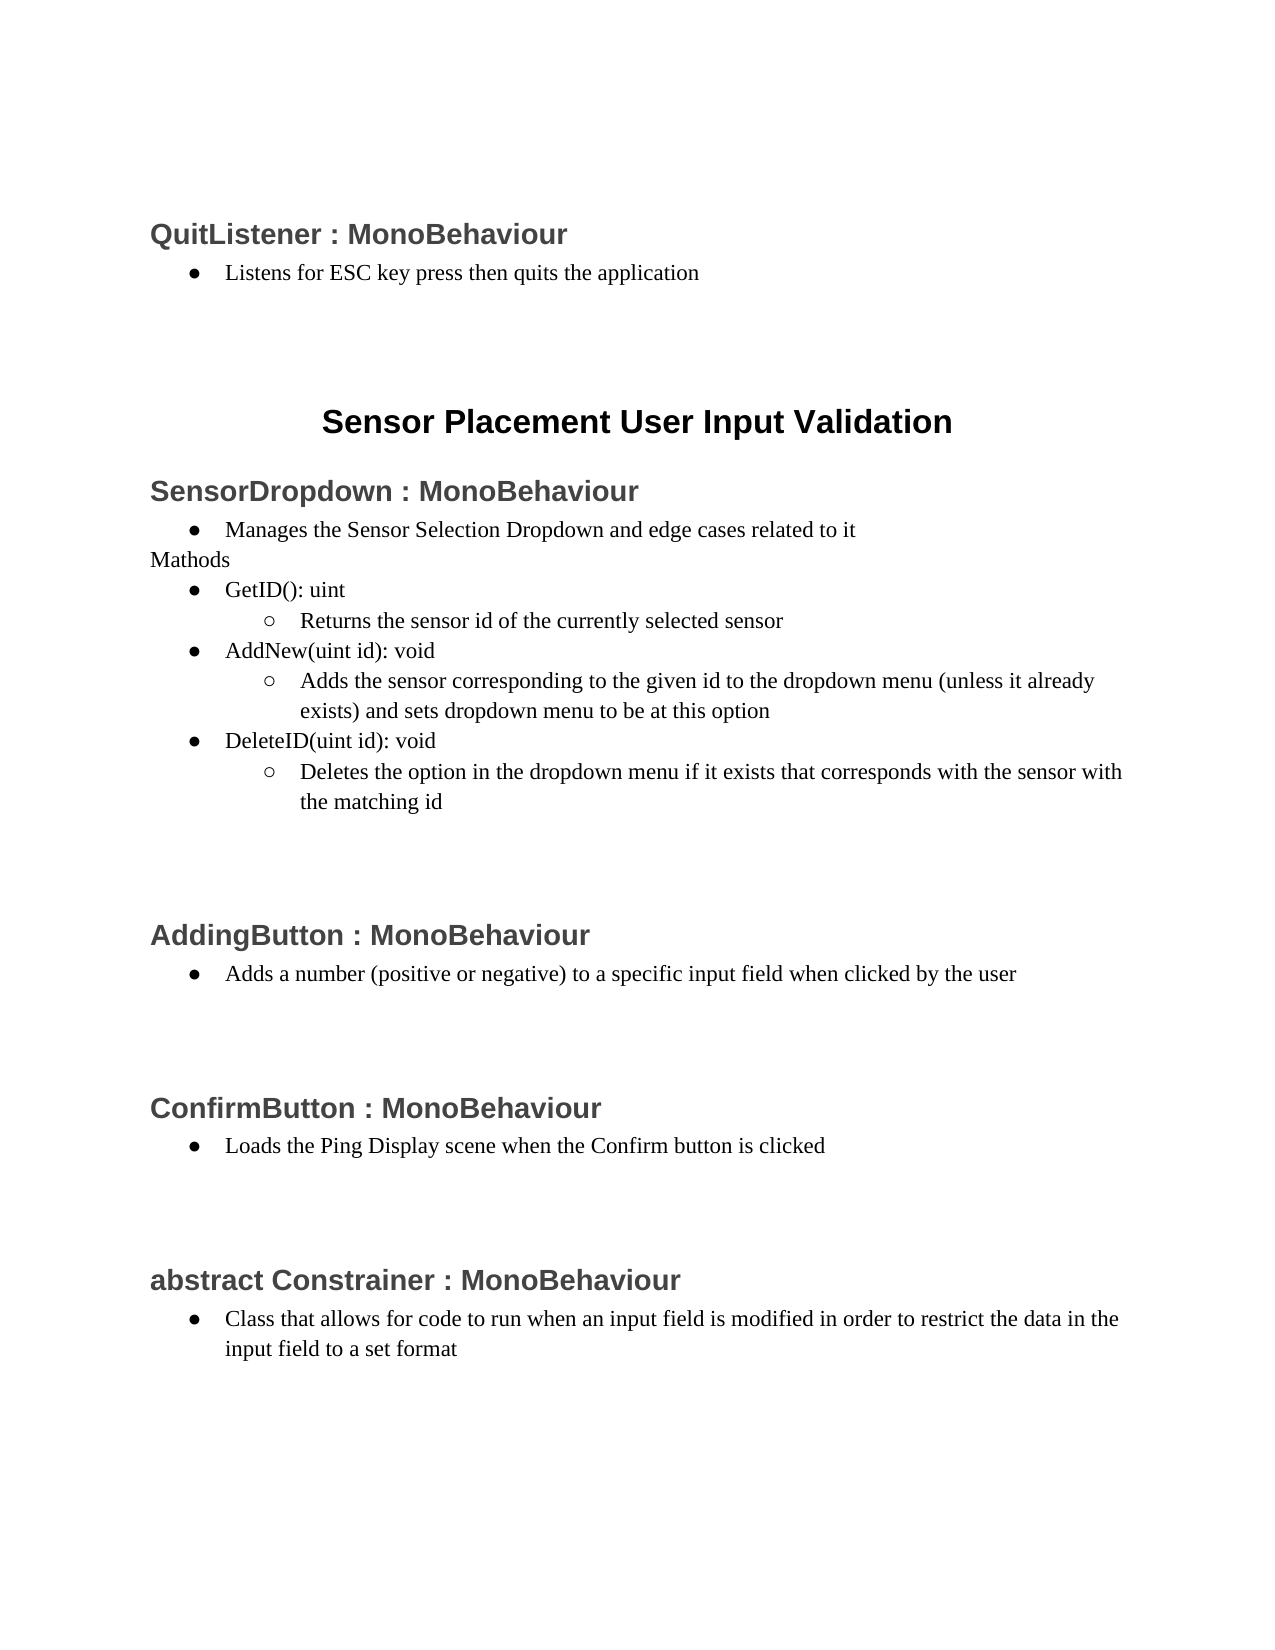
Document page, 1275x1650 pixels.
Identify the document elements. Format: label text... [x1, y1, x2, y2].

list Listens for ESC key press then quits the application [187, 259, 1125, 285]
subtitle SensorDropdown : MonoBehaviour [150, 474, 1125, 508]
text Mathods [150, 546, 1125, 573]
list DeleteID(uint id): void [187, 727, 1125, 754]
list Adds the sensor corresponding to the given id to the dropdown menu (unless it already exists) and sets dropdown menu to be at this option [262, 667, 1125, 724]
subtitle Sensor Placement User Input Validation [150, 402, 1125, 441]
list AddNew(uint id): void [187, 637, 1125, 663]
list Class that allows for code to run when an input field is modified in order to restrict the data in the input field to a set format [187, 1305, 1125, 1361]
list Returns the sensor id of the currently selected sensor [262, 607, 1125, 633]
subtitle AddingButton : MonoBehaviour [150, 918, 1125, 952]
list Loads the Ping Display scene when the Confirm button is clicked [187, 1132, 1125, 1159]
subtitle abstract Constrainer : MonoBehaviour [150, 1263, 1125, 1296]
list Deletes the option in the dropdown menu if it exists that corresponds with the sensor with the matching id [262, 758, 1125, 814]
subtitle QuitListener : MonoBehaviour [150, 217, 1125, 250]
list Adds a number (positive or negative) to a specific input field when clicked by the user [187, 960, 1125, 987]
list Manages the Sensor Selection Dropdown and edge cases related to it [187, 516, 1125, 542]
subtitle ConfirmButton : MonoBehaviour [150, 1091, 1125, 1124]
list GetID(): uint [187, 576, 1125, 603]
